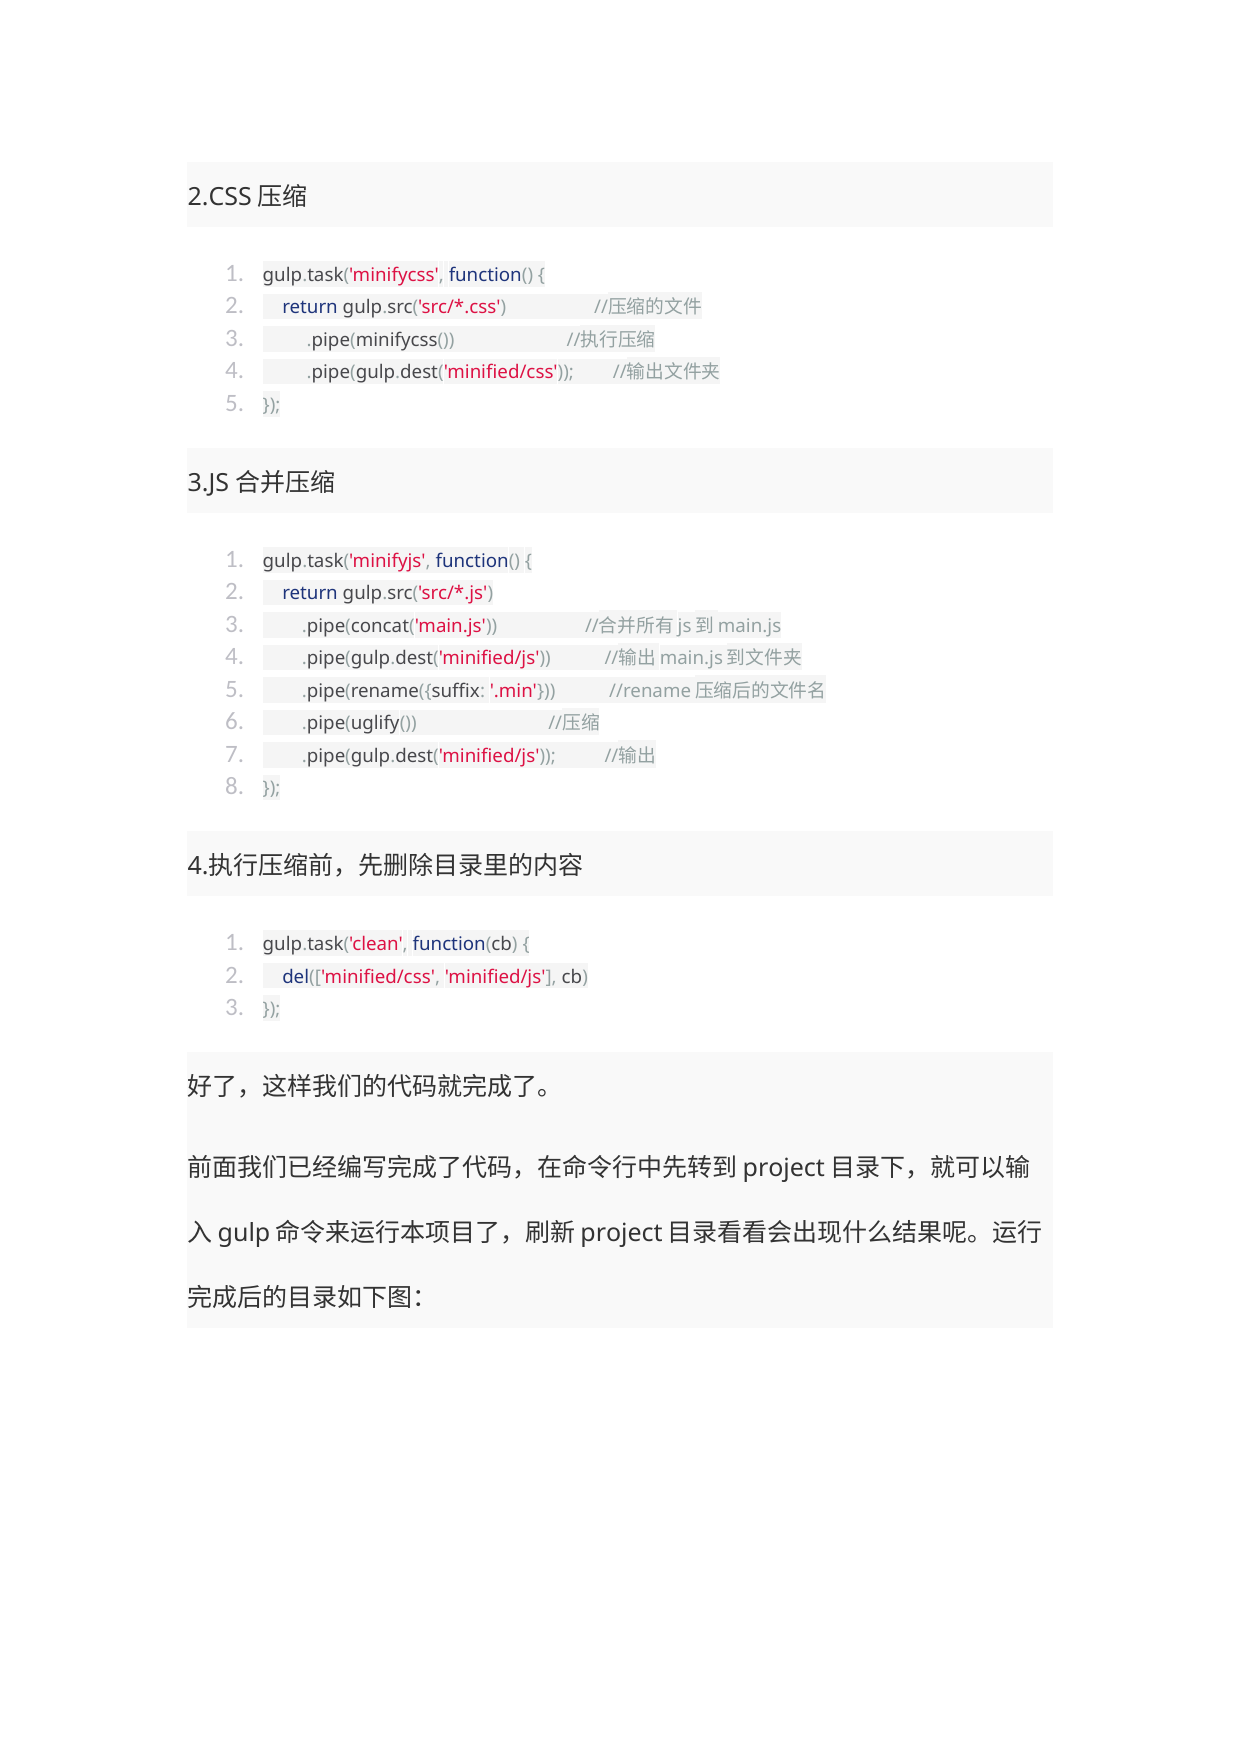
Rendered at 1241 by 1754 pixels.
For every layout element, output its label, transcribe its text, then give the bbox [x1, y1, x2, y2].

list return gulp.src('src/*.js') [225, 574, 1053, 607]
list .pipe(gulp.dest('minified/js')); //输出 [225, 737, 1053, 769]
list .pipe(concat('main.js')) //合并所有js到main.js [225, 607, 1053, 639]
text 4.执行压缩前，先删除目录里的内容 [187, 831, 1053, 896]
list gulp.task('minifycss', function() { [225, 256, 1053, 289]
list }); [225, 990, 1053, 1023]
list .pipe(gulp.dest('minified/js')) //输出main.js到文件夹 [225, 639, 1053, 672]
list return gulp.src('src/*.css') //压缩的文件 [225, 289, 1053, 321]
list }); [225, 769, 1053, 802]
list .pipe(minifycss()) //执行压缩 [225, 321, 1053, 354]
list del(['minified/css', 'minified/js'], cb) [225, 958, 1053, 990]
text 2.CSS压缩 [187, 162, 1053, 227]
text 好了，这样我们的代码就完成了。 [187, 1052, 1053, 1117]
list .pipe(uglify()) //压缩 [225, 704, 1053, 737]
list .pipe(gulp.dest('minified/css')); //输出文件夹 [225, 354, 1053, 386]
list gulp.task('clean', function(cb) { [225, 925, 1053, 958]
text 前面我们已经编写完成了代码，在命令行中先转到project目录下，就可以输入gulp命令来运行本项目了，刷新project目录看看会出现什么结果呢。运行完成后的目录如下图： [187, 1133, 1053, 1328]
list }); [225, 386, 1053, 419]
list gulp.task('minifyjs', function() { [225, 542, 1053, 574]
list .pipe(rename({suffix: '.min'})) //rename压缩后的文件名 [225, 672, 1053, 704]
text 3.JS 合并压缩 [187, 448, 1053, 513]
